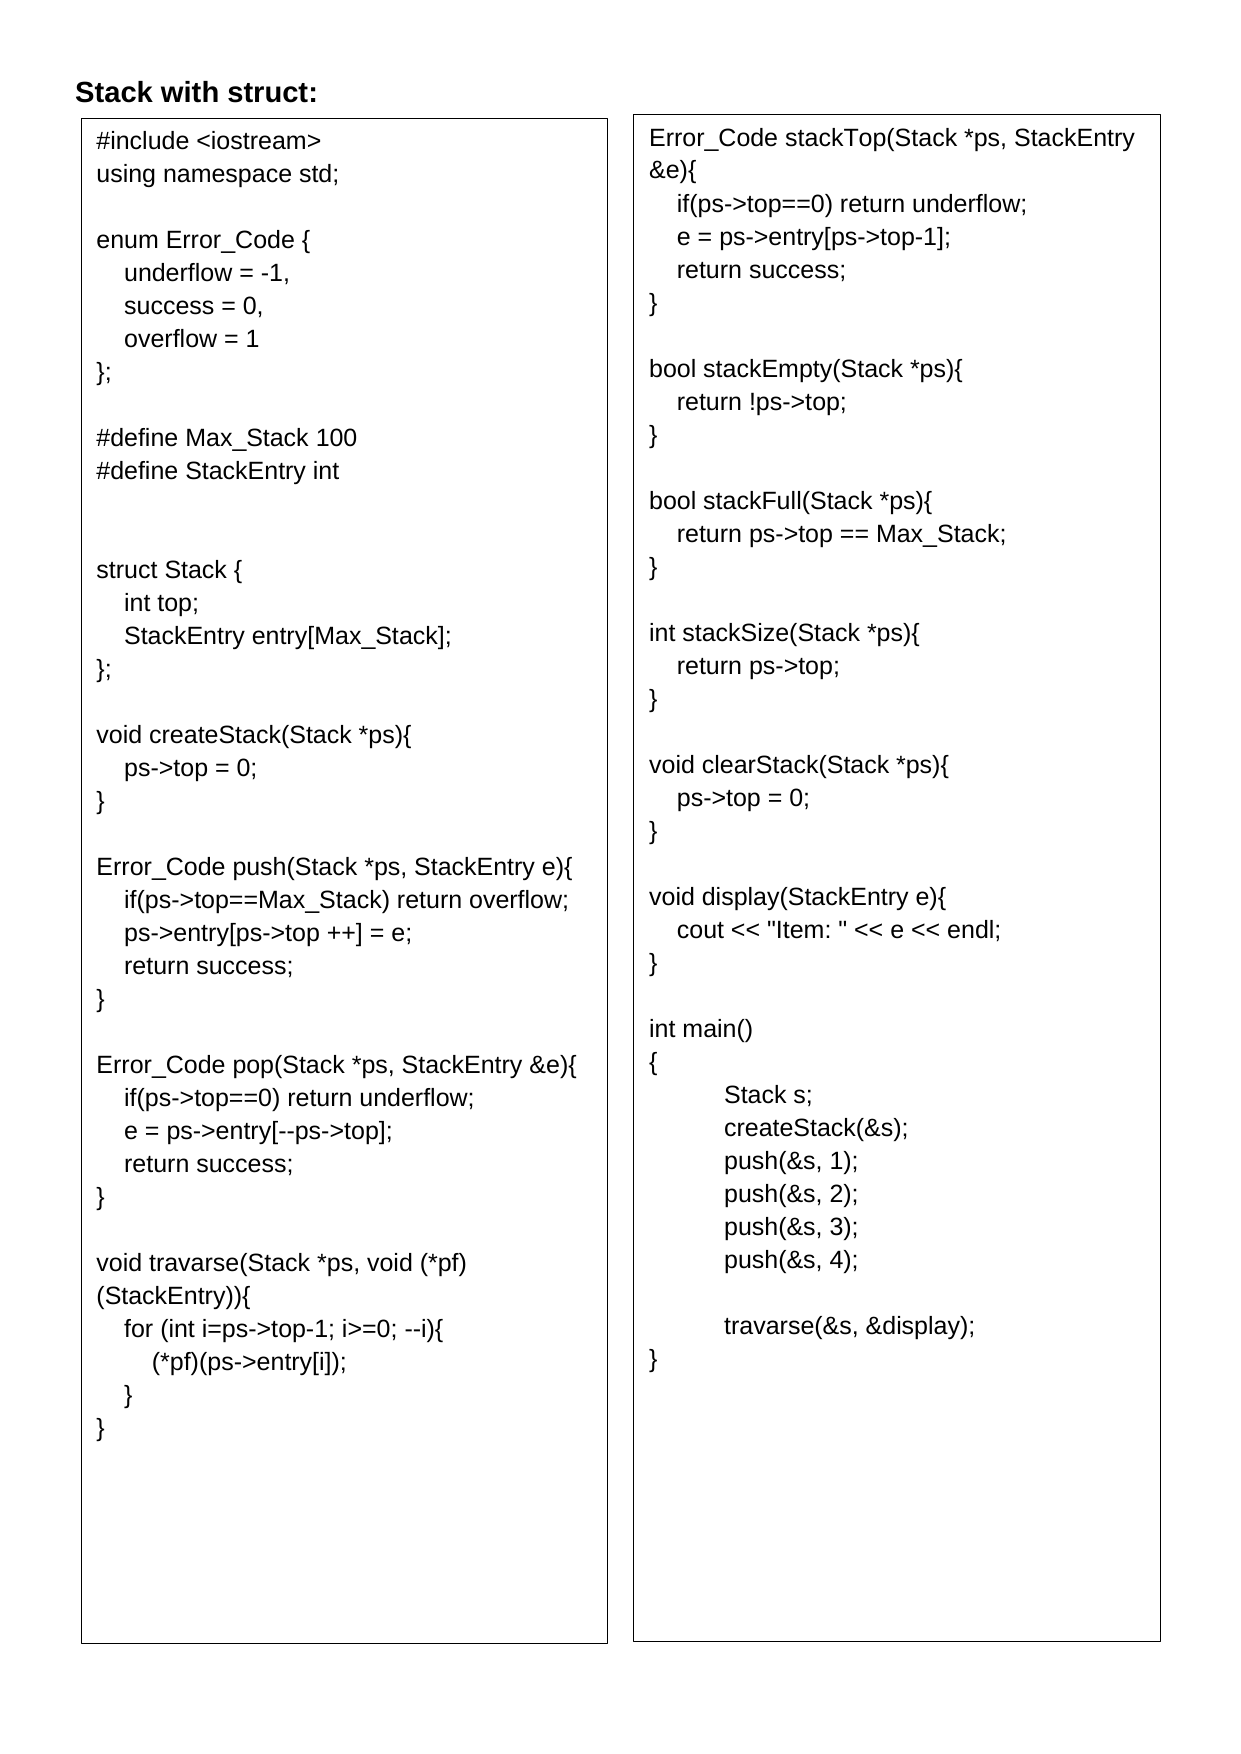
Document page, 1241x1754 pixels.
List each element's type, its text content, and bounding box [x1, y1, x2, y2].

text Stack with struct: [75, 75, 1165, 108]
